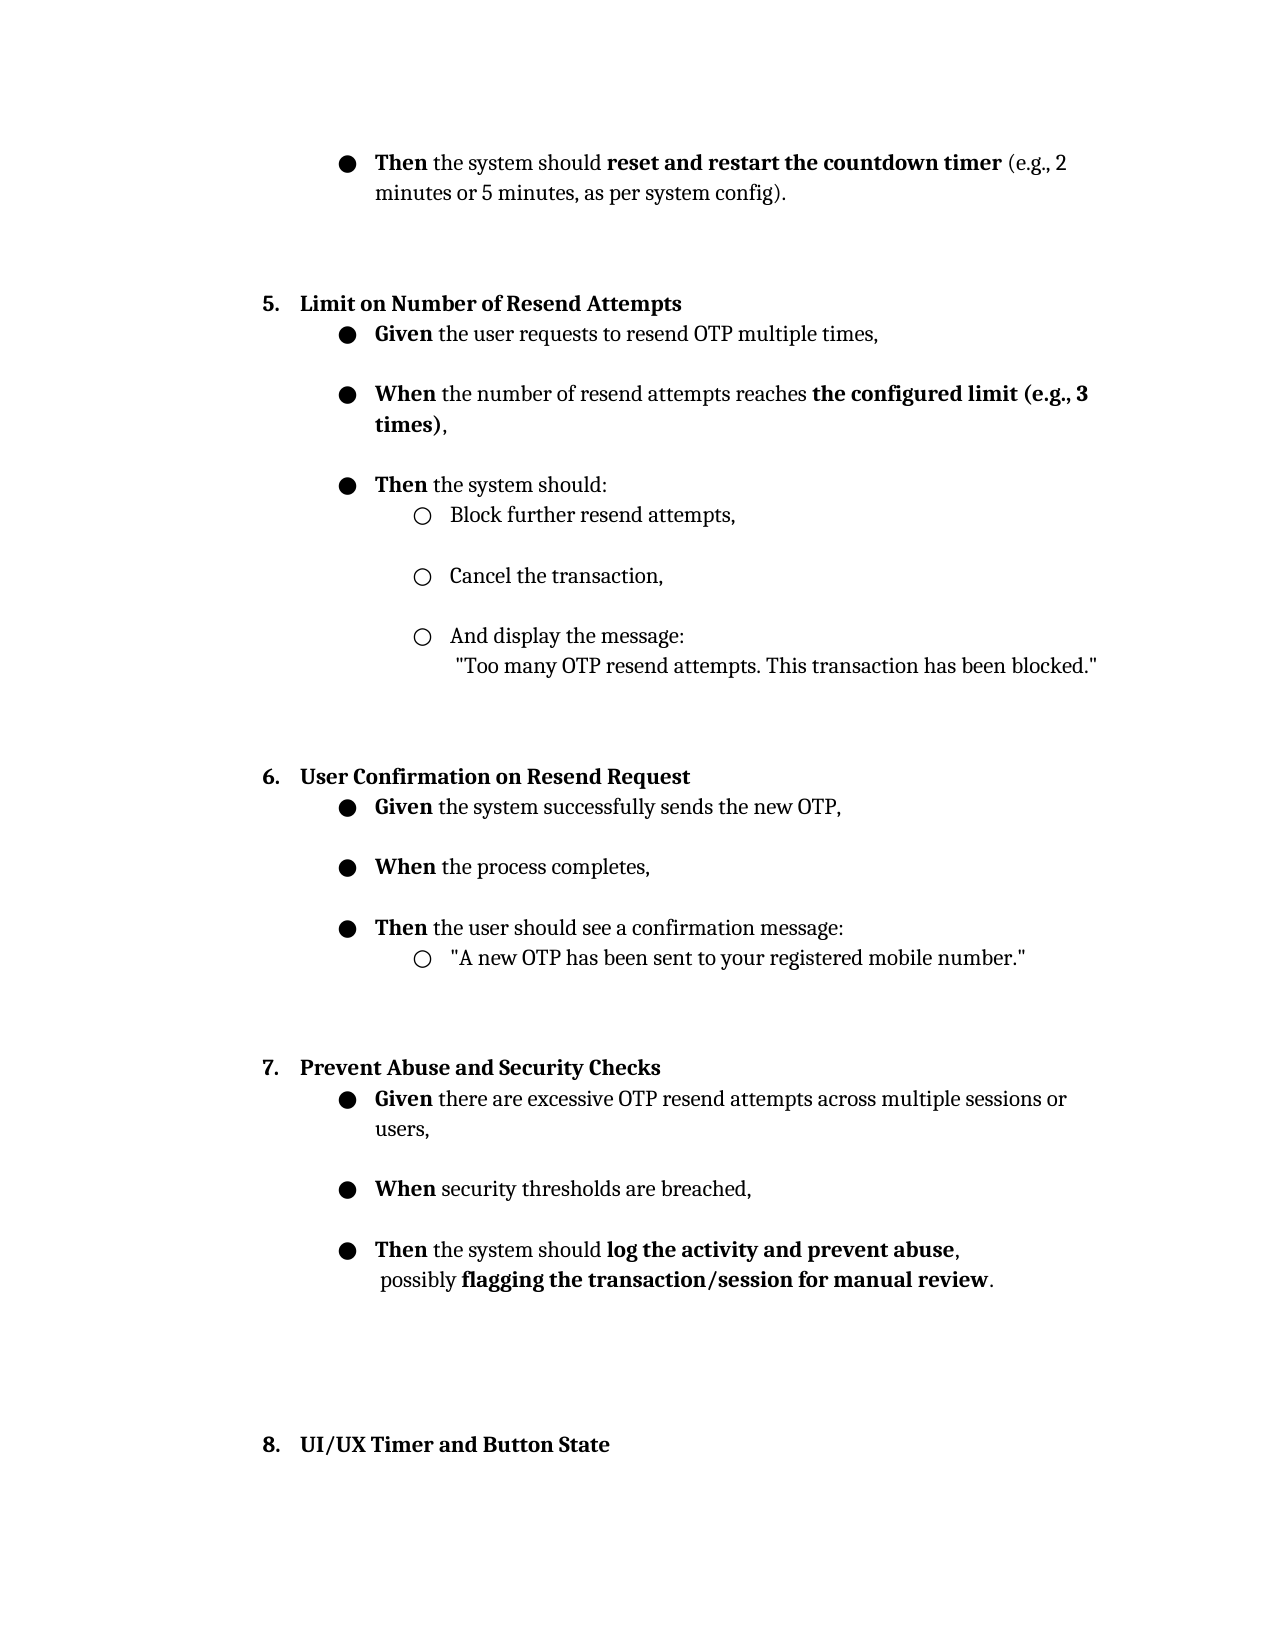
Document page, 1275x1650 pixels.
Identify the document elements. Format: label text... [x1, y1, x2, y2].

list Limit on Number of Resend Attempts [262, 291, 1125, 317]
list Given the system successfully sends the new OTP, [337, 794, 1125, 850]
list Block further resend attempts, [412, 502, 1125, 559]
list Then the system should reset and restart the countdown timer (e.g., 2 minutes or 5 minutes, as per system config). [337, 150, 1125, 207]
list Cancel the transaction, [412, 562, 1125, 619]
list And display the message: "Too many OTP resend attempts. This transaction has been blocked." [412, 623, 1125, 679]
list Then the user should see a confirmation message: [337, 914, 1125, 941]
list Given there are excessive OTP resend attempts across multiple sessions or users, [337, 1085, 1125, 1172]
list When the number of resend attempts reaches the configured limit (e.g., 3 times), [337, 381, 1125, 468]
list Prevent Abuse and Security Checks [262, 1055, 1125, 1082]
list Then the system should log the activity and prevent abuse, possibly flagging the transaction/session for manual review. [337, 1236, 1125, 1293]
list When security thresholds are breached, [337, 1176, 1125, 1233]
list Given the user requests to resend OTP multiple times, [337, 321, 1125, 377]
list "A new OTP has been sent to your registered mobile number." [412, 945, 1125, 971]
list User Confirmation on Resend Request [262, 763, 1125, 790]
list UI/UX Timer and Button State [262, 1432, 1125, 1459]
list Then the system should: [337, 472, 1125, 498]
list When the process completes, [337, 854, 1125, 911]
